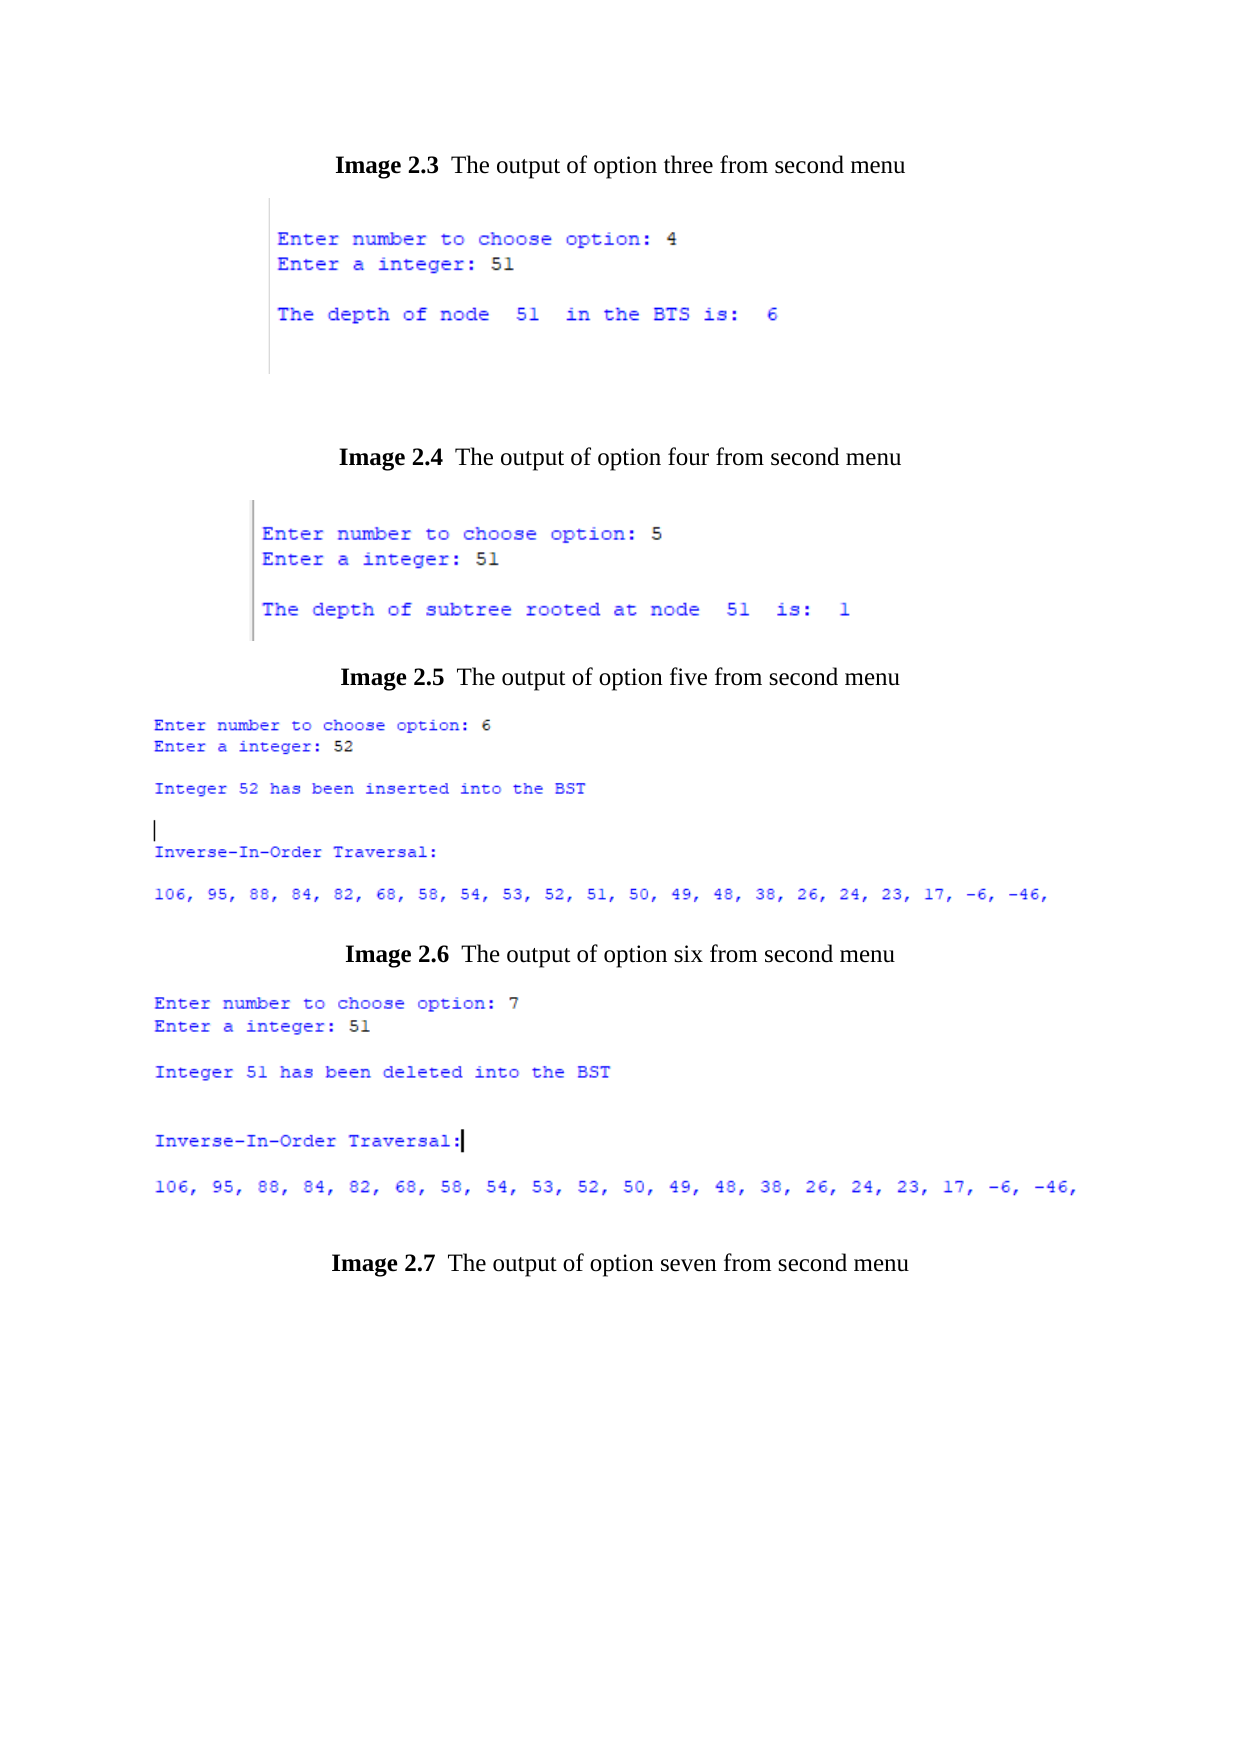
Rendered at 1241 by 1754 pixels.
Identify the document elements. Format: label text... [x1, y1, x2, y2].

text Image 2.4 The output of option four from second menu [150, 442, 1090, 471]
picture [150, 986, 1091, 1227]
picture [150, 708, 1091, 918]
text Image 2.3 The output of option three from second menu [150, 150, 1090, 179]
picture [248, 500, 905, 641]
text Image 2.6 The output of option six from second menu [150, 918, 1090, 968]
text Image 2.7 The output of option seven from second menu [150, 1227, 1090, 1276]
picture [268, 198, 971, 374]
